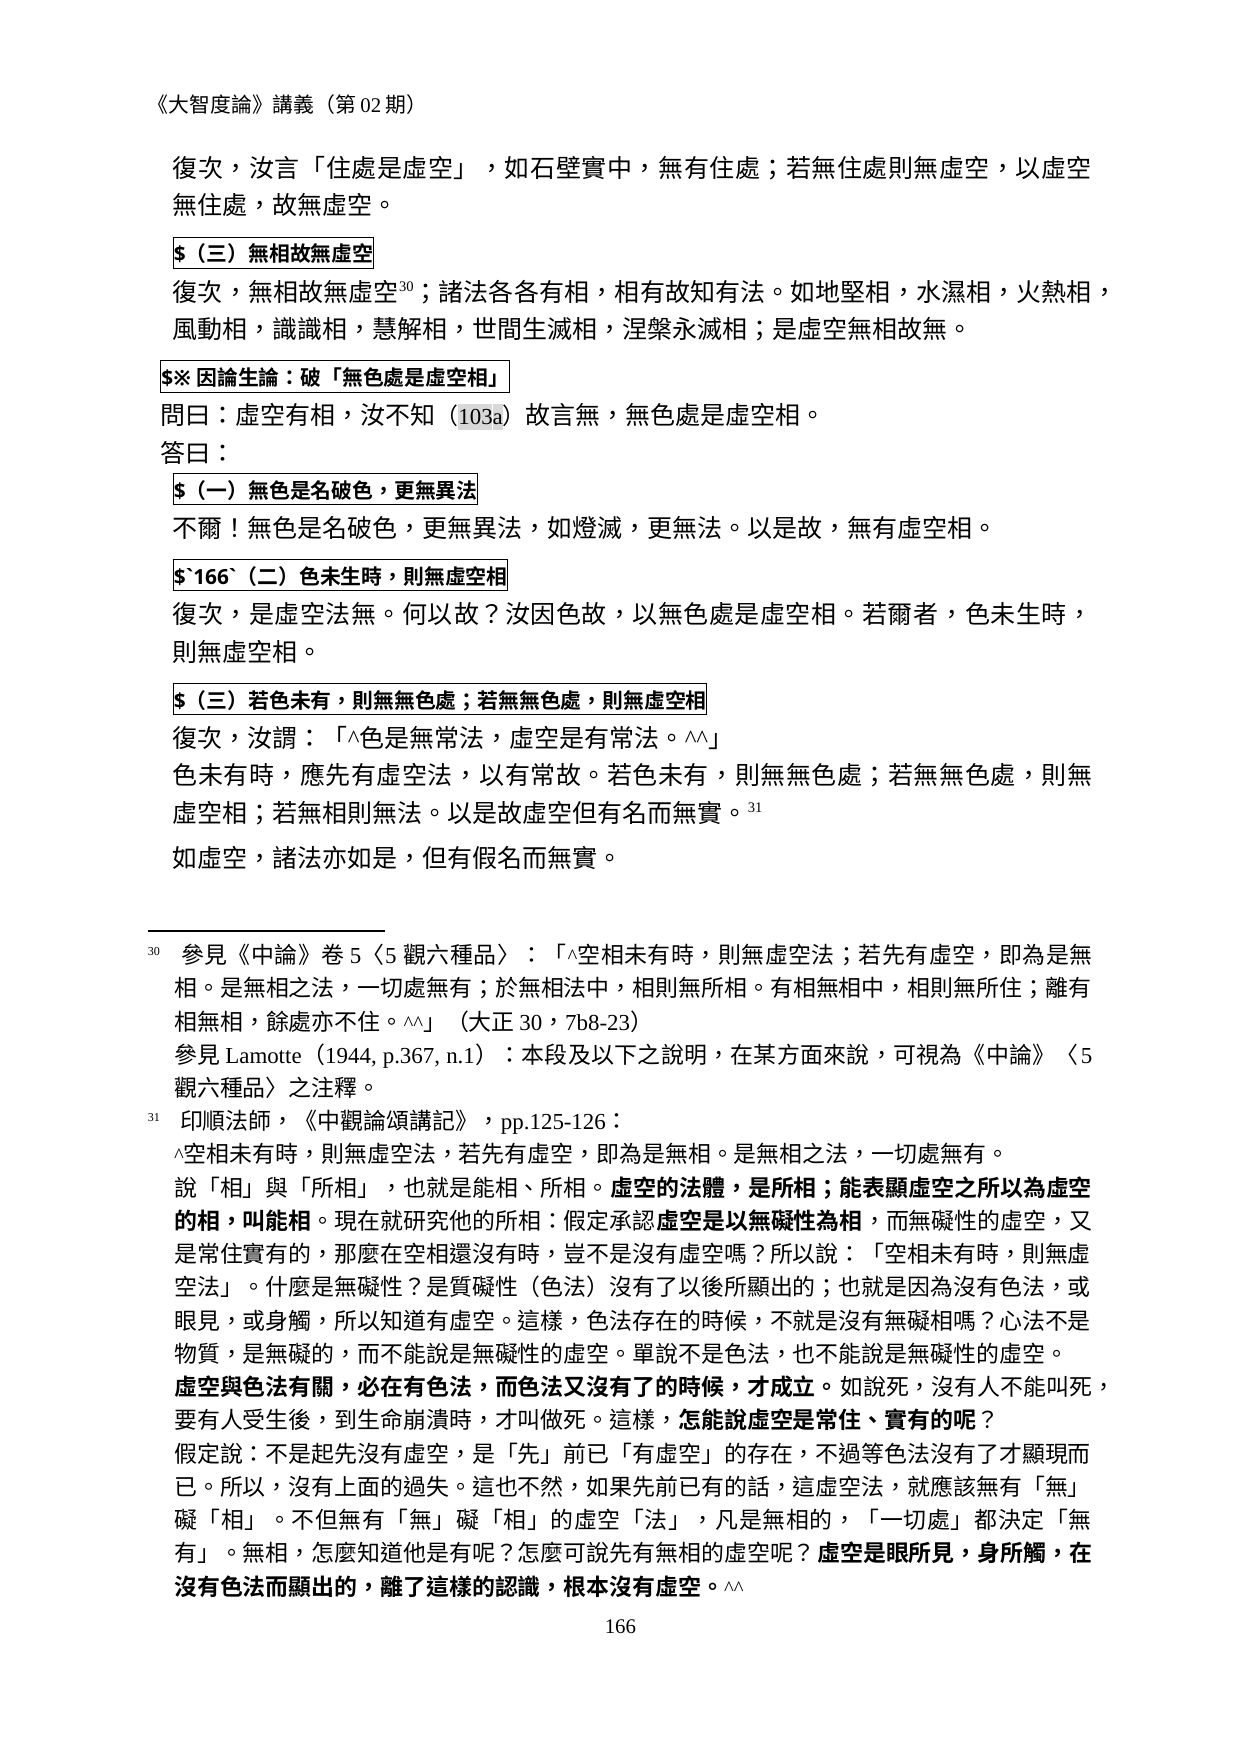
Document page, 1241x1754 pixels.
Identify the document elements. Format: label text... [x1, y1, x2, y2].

text 復次，汝言「住處是虛空」，如石壁實中，無有住處；若無住處則無虛空，以虛空無住處，故無虛空。 [173, 148, 1092, 223]
text 復次，汝謂：「^色是無常法，虛空是有常法。^^」 [173, 718, 1092, 755]
text $`166`（二）色未生時，則無虛空相 [173, 556, 1092, 594]
text $※ 因論生論：破「無色處是虛空相」 [160, 358, 1092, 395]
text $（一）無色是名破色，更無異法 [173, 470, 1092, 508]
text 如虛空，諸法亦如是，但有假名而無實。 [173, 838, 1092, 875]
text 色未有時，應先有虛空法，以有常故。若色未有，則無無色處；若無無色處，則無虛空相；若無相則無法。以是故虛空但有名而無實。 [173, 755, 1092, 830]
text $（三）無相故無虛空 [173, 234, 1092, 271]
text 復次，無相故無虛空；諸法各各有相，相有故知有法。如地堅相，水濕相，火熱相，風動相，識識相，慧解相，世間生滅相，涅槃永滅相；是虛空無相故無。 [173, 271, 1092, 346]
text 問曰：虛空有相，汝不知（）故言無，無色處是虛空相。 [160, 395, 1092, 433]
text 復次，是虛空法無。何以故？汝因色故，以無色處是虛空相。若爾者，色未生時，則無虛空相。 [173, 594, 1092, 669]
text 不爾！無色是名破色，更無異法，如燈滅，更無法。以是故，無有虛空相。 [173, 508, 1092, 545]
text $（三）若色未有，則無無色處；若無無色處，則無虛空相 [173, 680, 1092, 718]
text 答曰： [160, 433, 1092, 470]
